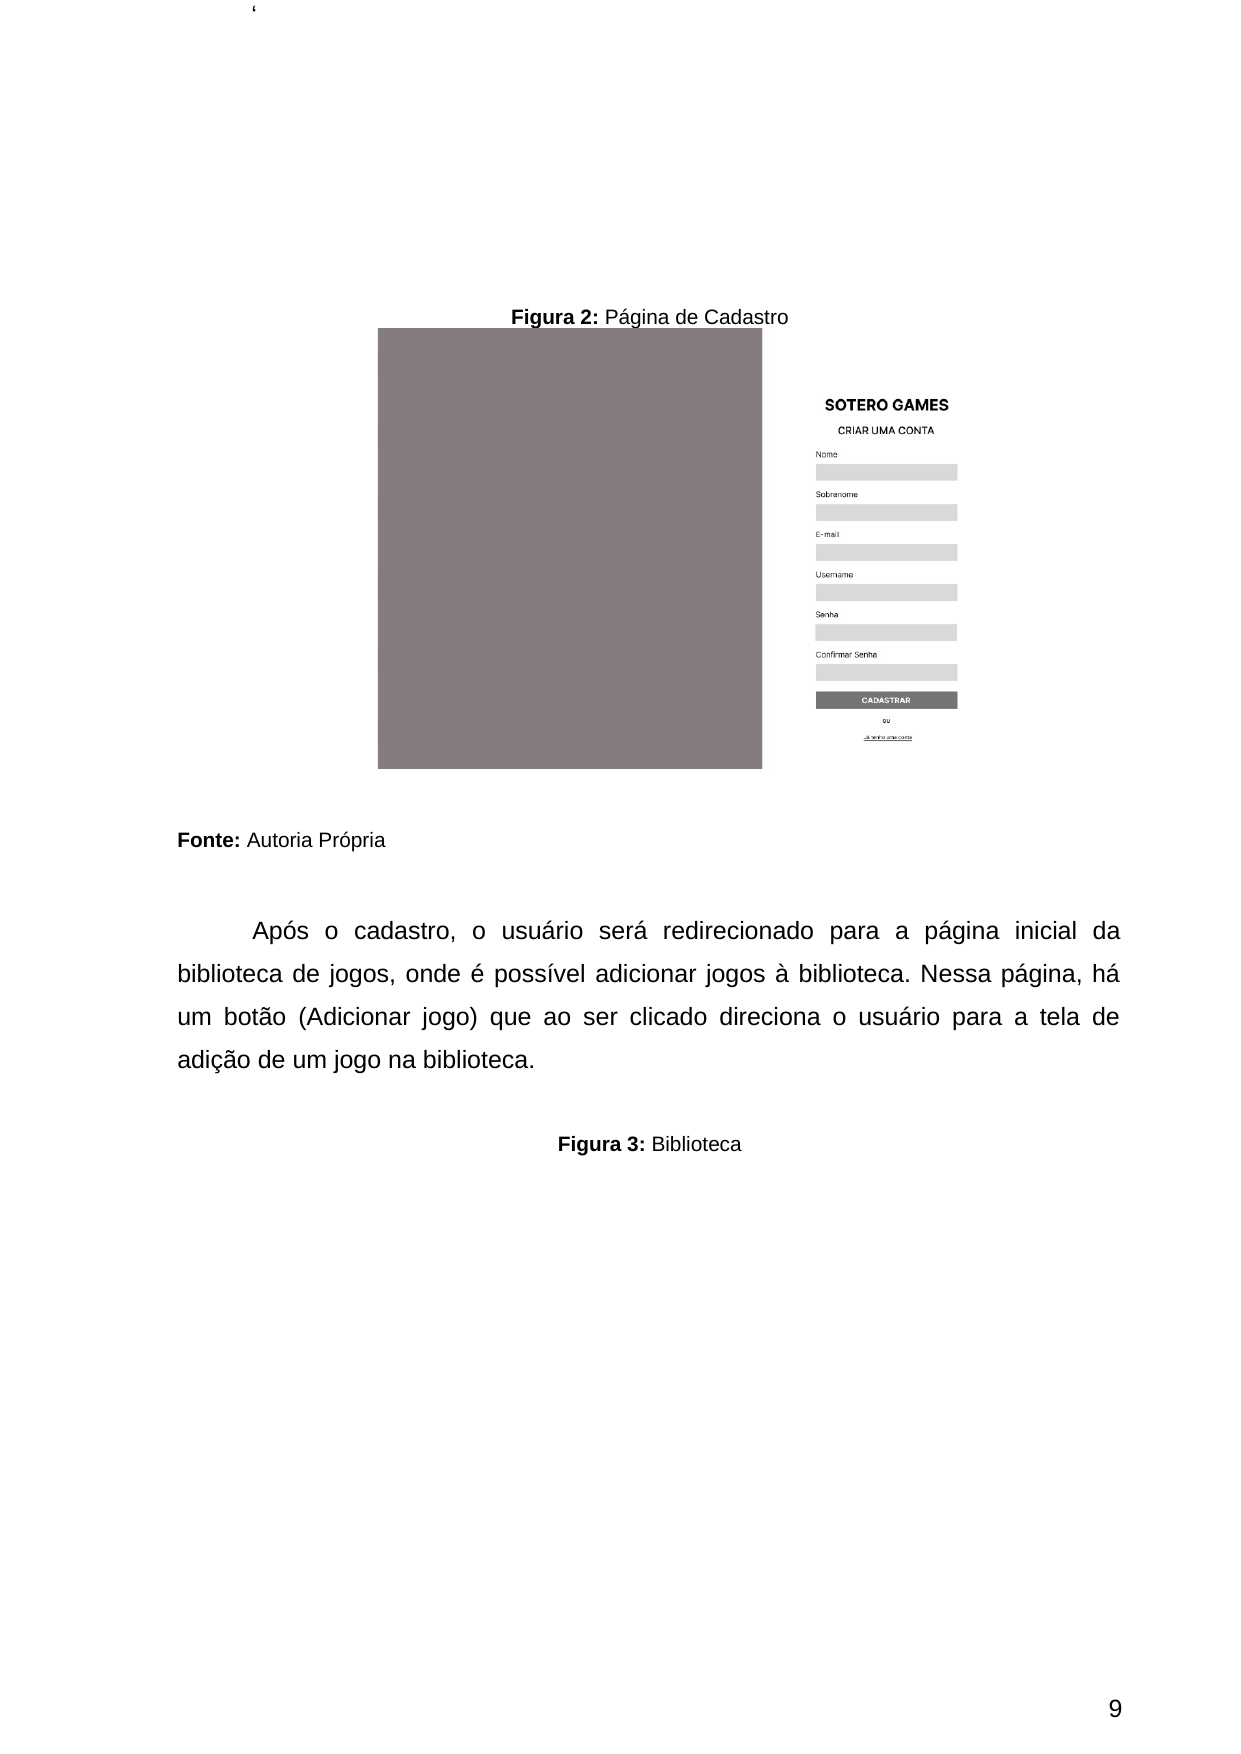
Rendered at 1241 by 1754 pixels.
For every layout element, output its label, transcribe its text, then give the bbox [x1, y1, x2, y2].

text Fonte: Autoria Própria [177, 828, 1122, 852]
text Figura 2: Página de Cadastro [177, 305, 1122, 329]
text Figura 3: Biblioteca [177, 1131, 1122, 1155]
picture [377, 328, 996, 769]
text Após o cadastro, o usuário será redirecionado para a página inicial da biblioteca de jogos, onde é possível adicionar jogos à biblioteca. Nessa página, há um botão (Adicionar jogo) que ao ser clicado direciona o usuário para a tela de adição de um jogo na biblioteca. [177, 916, 1122, 1074]
